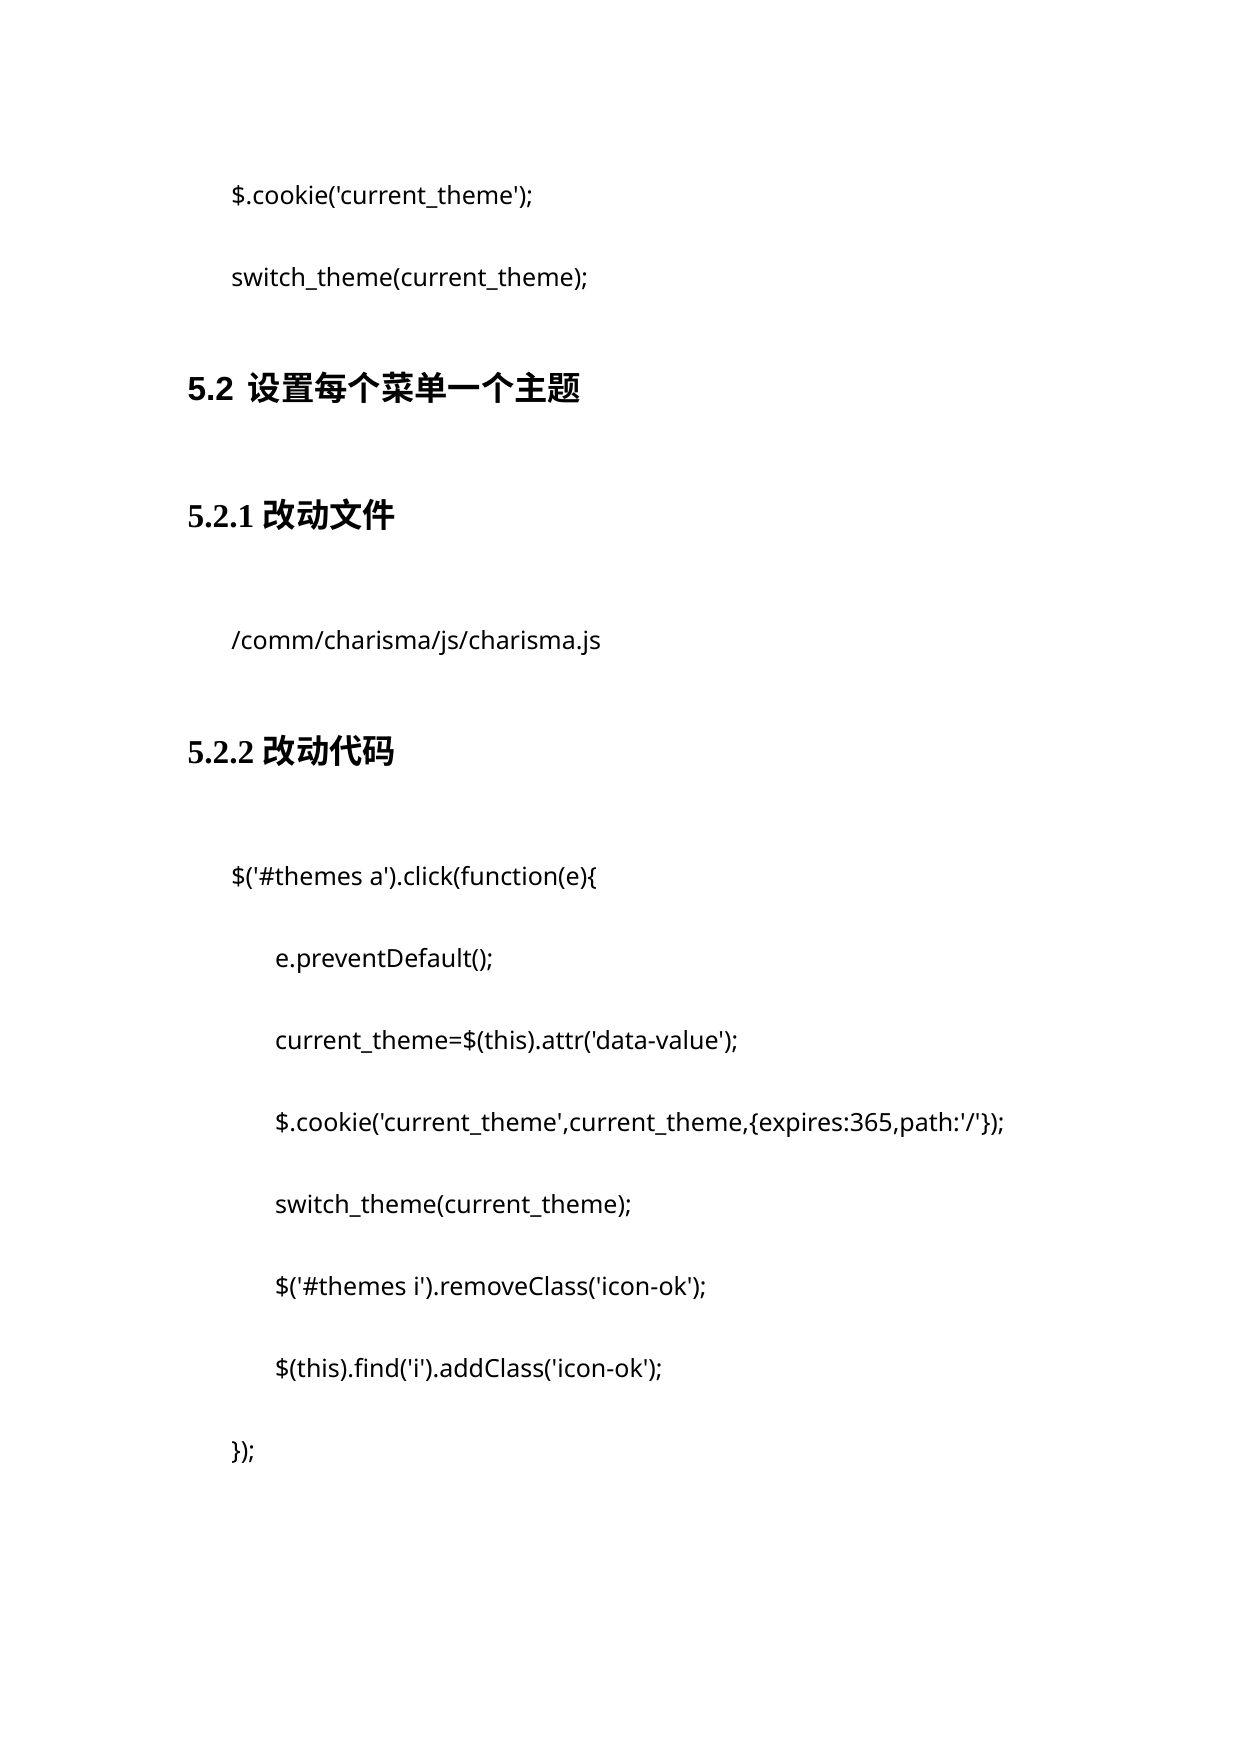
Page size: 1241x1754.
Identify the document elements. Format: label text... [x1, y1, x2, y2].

subtitle 改动文件 [187, 480, 1053, 545]
subtitle 改动代码 [187, 716, 1053, 781]
text $('#themes i').removeClass('icon-ok'); [231, 1253, 1053, 1318]
text }); [231, 1417, 1053, 1482]
text e.preventDefault(); [231, 926, 1053, 991]
subtitle 设置每个菜单一个主题 [187, 353, 1053, 418]
text current_theme=$(this).attr('data-value'); [231, 1008, 1053, 1073]
text /comm/charisma/js/charisma.js [231, 607, 1053, 672]
text $.cookie('current_theme',current_theme,{expires:365,path:'/'}); [231, 1089, 1053, 1154]
text switch_theme(current_theme); [231, 244, 1053, 309]
text switch_theme(current_theme); [231, 1172, 1053, 1237]
text $('#themes a').click(function(e){ [231, 844, 1053, 909]
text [231, 162, 1053, 227]
text $(this).find('i').addClass('icon-ok'); [231, 1336, 1053, 1401]
